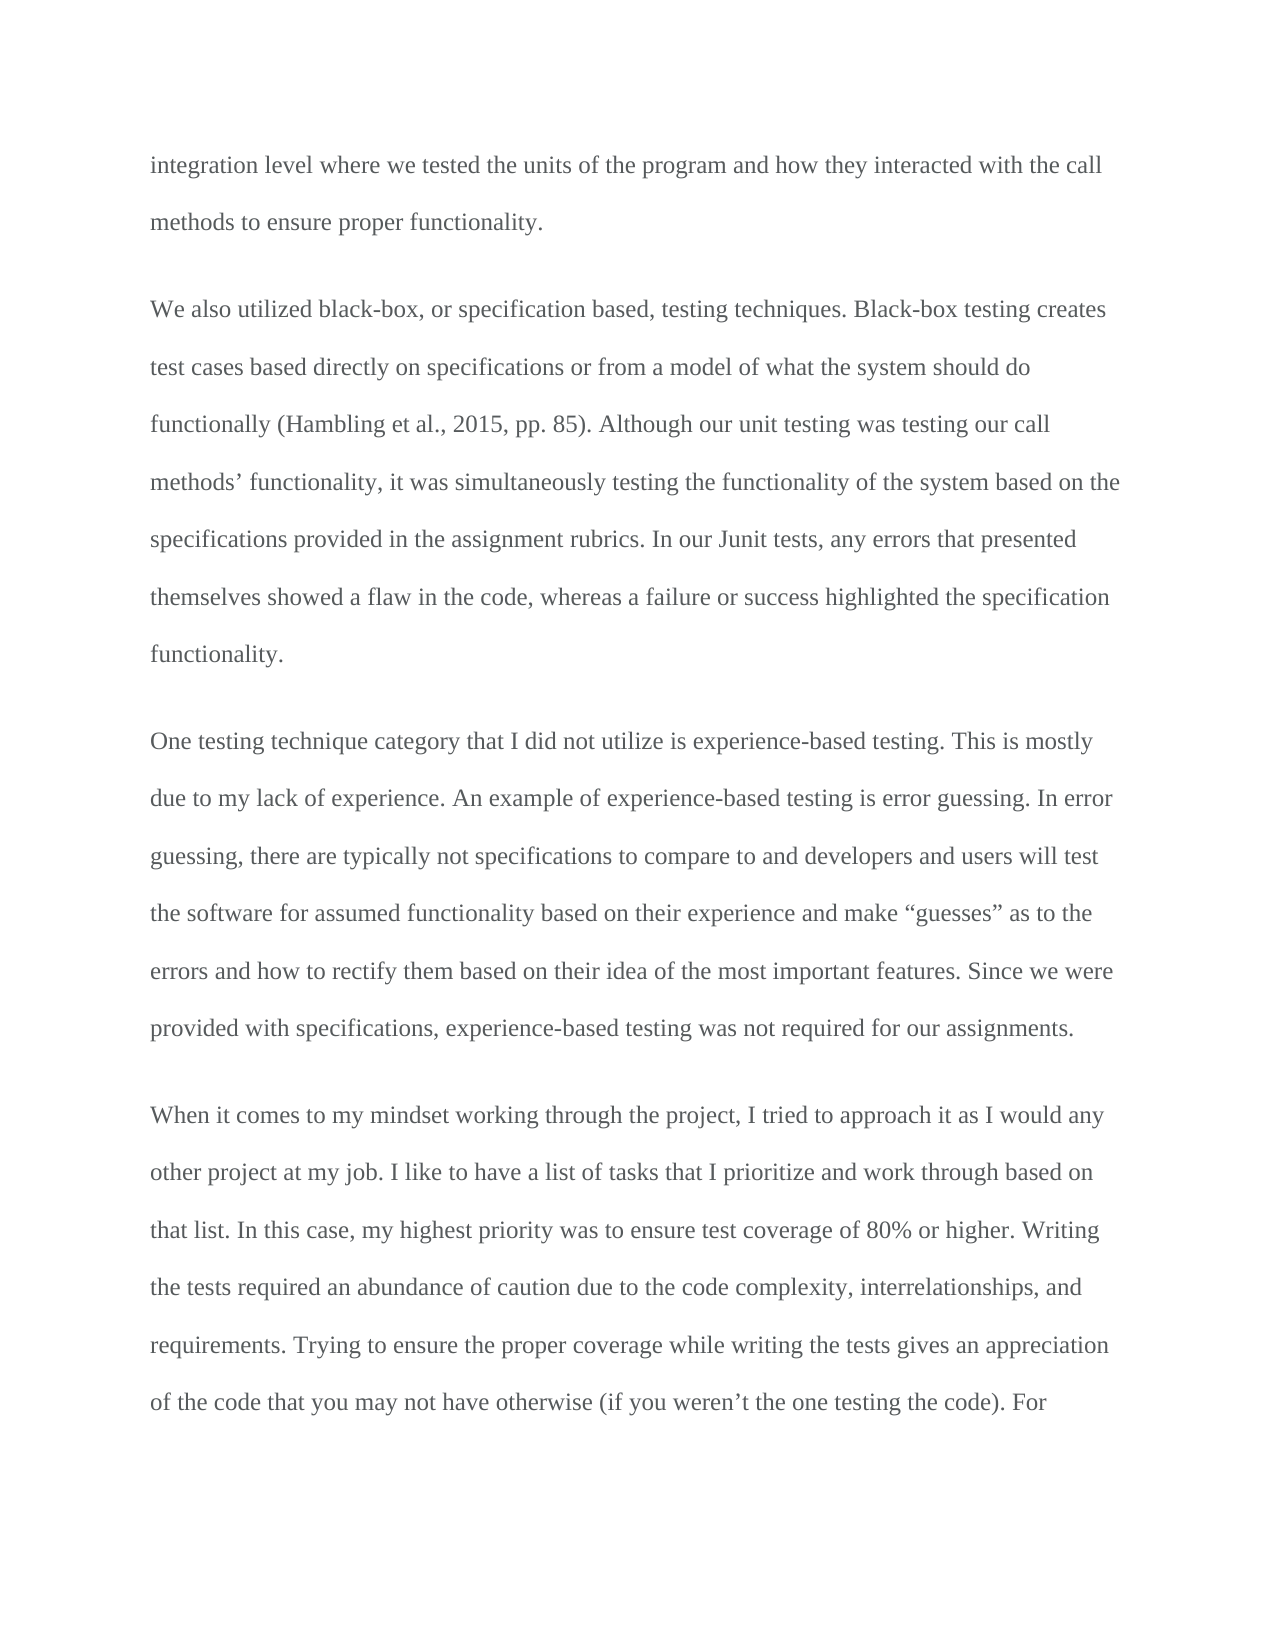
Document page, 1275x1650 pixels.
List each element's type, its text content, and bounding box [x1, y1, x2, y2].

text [150, 1100, 1125, 1416]
text One testing technique category that I did not utilize is experience-based testing. This is mostly due to my lack of experience. An example of experience-based testing is error guessing. In error guessing, there are typically not specifications to compare to and developers and users will test the software for assumed functionality based on their experience and make “guesses” as to the errors and how to rectify them based on their idea of the most important features. Since we were provided with specifications, experience-based testing was not required for our assignments. [150, 726, 1125, 1042]
text We also utilized black-box, or specification based, testing techniques. Black-box testing creates test cases based directly on specifications or from a model of what the system should do functionally (Hambling et al., 2015, pp. 85). Although our unit testing was testing our call methods’ functionality, it was simultaneously testing the functionality of the system based on the specifications provided in the assignment rubrics. In our Junit tests, any errors that presented themselves showed a flaw in the code, whereas a failure or success highlighted the specification functionality. [150, 294, 1125, 668]
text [150, 150, 1125, 236]
